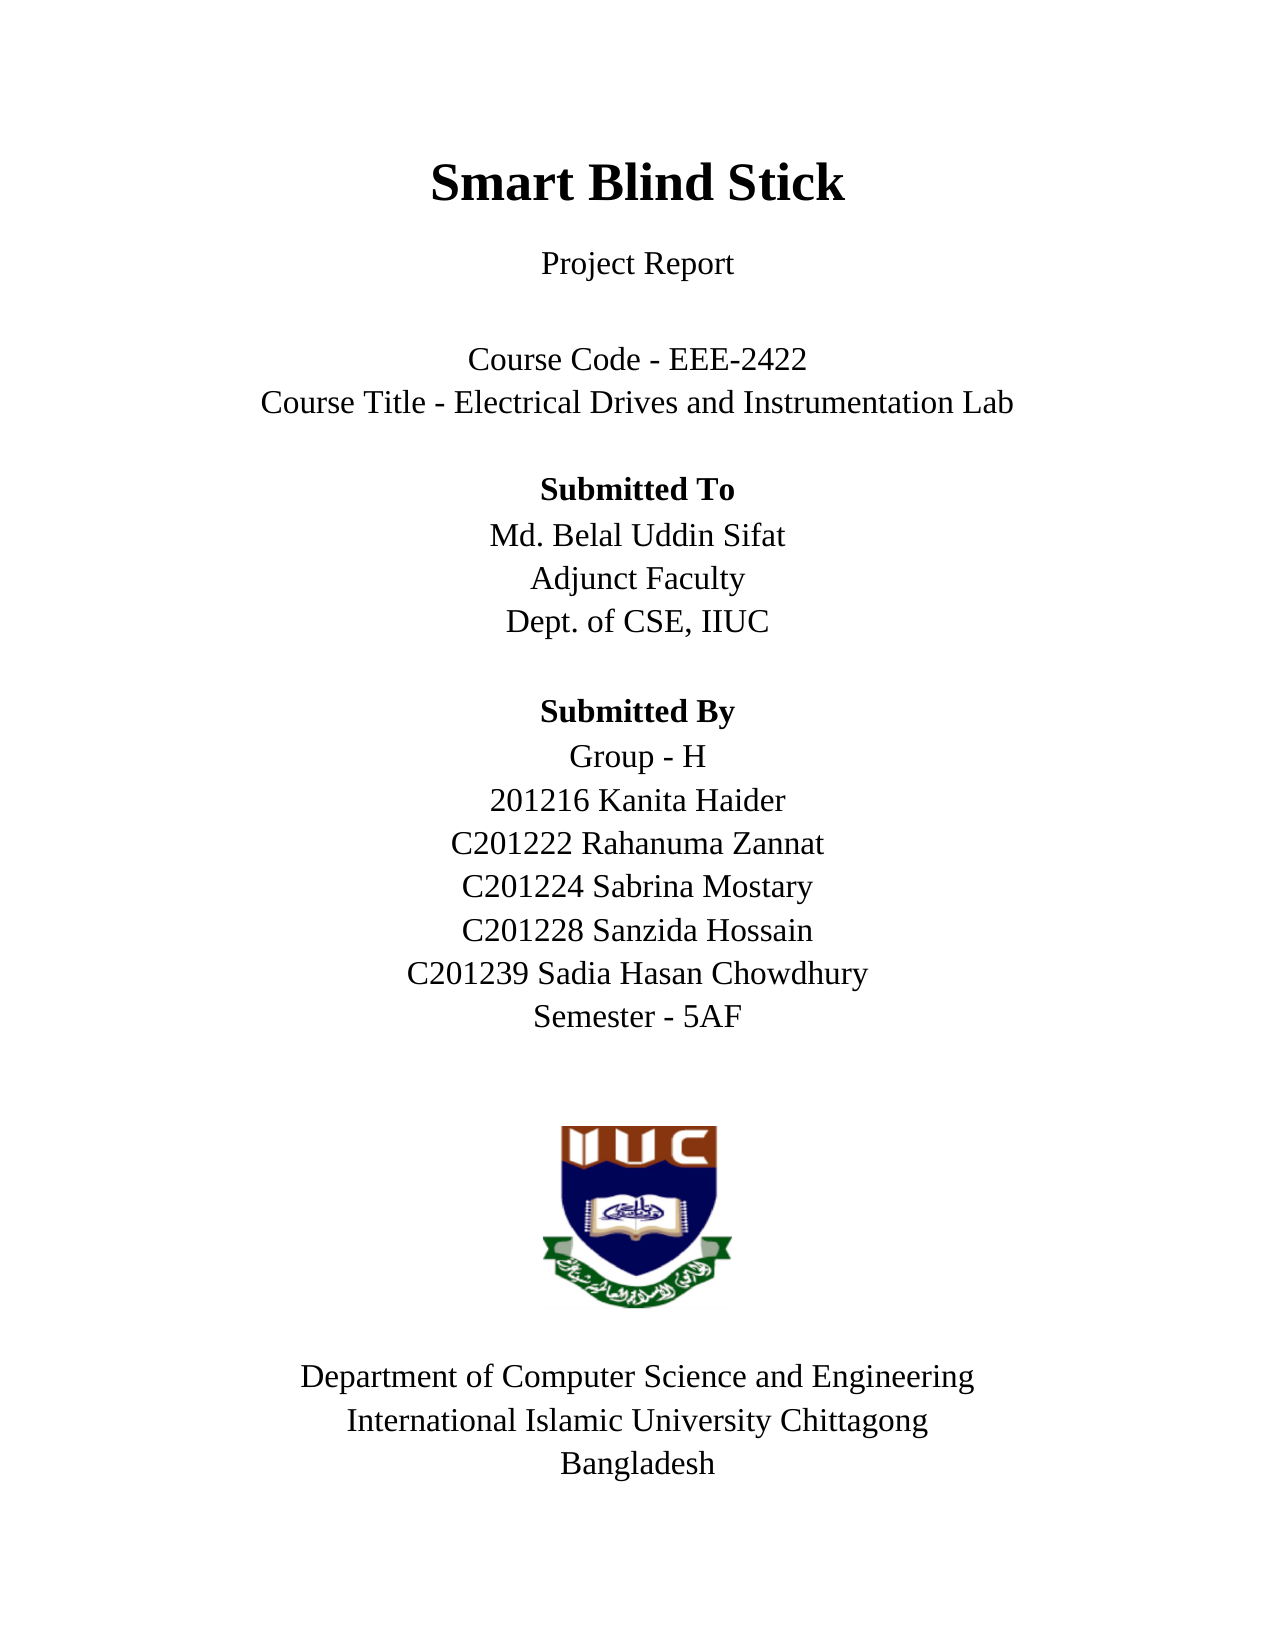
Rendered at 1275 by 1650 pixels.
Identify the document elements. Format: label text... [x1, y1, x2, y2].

text Course Title - Electrical Drives and Instrumentation Lab [150, 383, 1125, 421]
text Bangladesh [150, 1443, 1125, 1482]
text Department of Computer Science and Engineering [150, 1357, 1125, 1395]
text Dept. of CSE, IIUC [150, 602, 1125, 640]
text Project Report [150, 243, 1125, 282]
text C201222 Rahanuma Zannat [150, 823, 1125, 862]
text International Islamic University Chittagong [150, 1400, 1125, 1438]
text Group - H [150, 737, 1125, 775]
text Md. Belal Uddin Sifat [150, 515, 1125, 553]
text Adjunct Faculty [150, 558, 1125, 597]
text Smart Blind Stick [150, 150, 1125, 212]
picture [542, 1126, 733, 1309]
text C201224 Sabrina Mostary [150, 867, 1125, 905]
text Semester - 5AF [150, 997, 1125, 1035]
text 201216 Kanita Haider [150, 780, 1125, 818]
text Submitted By [150, 691, 1125, 729]
text C201228 Sanzida Hossain [150, 910, 1125, 948]
text Submitted To [150, 469, 1125, 508]
text C201239 Sadia Hasan Chowdhury [150, 953, 1125, 992]
text Course Code - EEE-2422 [150, 339, 1125, 378]
